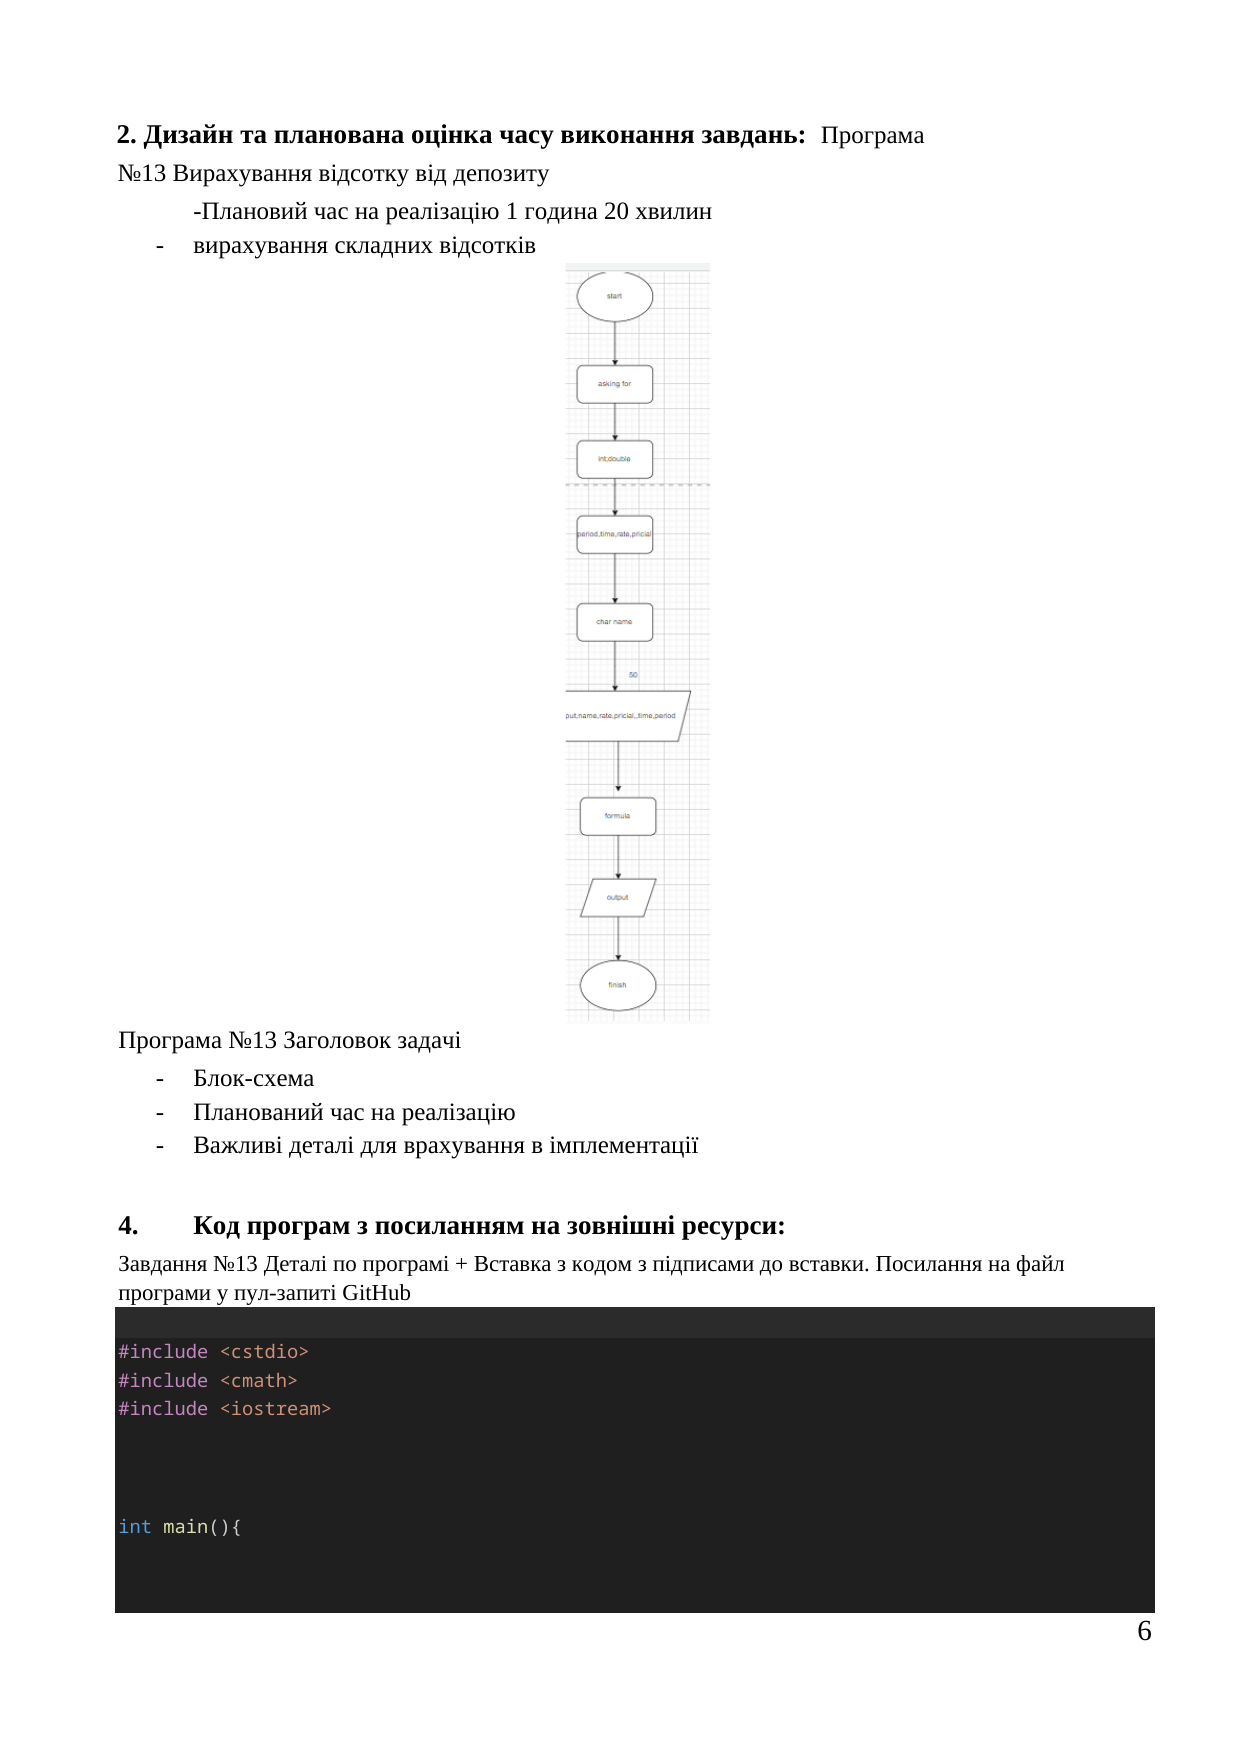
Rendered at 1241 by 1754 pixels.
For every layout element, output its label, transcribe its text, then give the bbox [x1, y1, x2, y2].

text Завдання №13 Деталі по програмі + Вставка з кодом з підписами до вставки. Посилання на файл програми у пул-запиті GitHub [118, 1250, 1152, 1305]
list Код програм з посиланням на зовнішні ресурси: [118, 1209, 1047, 1240]
list Блок-схема [156, 1063, 1152, 1092]
picture [565, 263, 711, 1024]
text Програма №13 Заголовок задачі [118, 1026, 1152, 1054]
text 2. Дизайн та планована оцінка часу виконання завдань: Програма №13 Вирахування відсотку від депозиту [116, 118, 942, 187]
table_header [115, 1307, 1155, 1338]
text -Плановий час на реалізацію 1 година 20 хвилин [193, 196, 1152, 225]
list Планований час на реалізацію [156, 1097, 1152, 1126]
list Важливі деталі для врахування в імплементації [156, 1131, 1152, 1159]
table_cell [115, 1338, 1155, 1613]
list вирахування складних відсотків [156, 230, 1152, 259]
